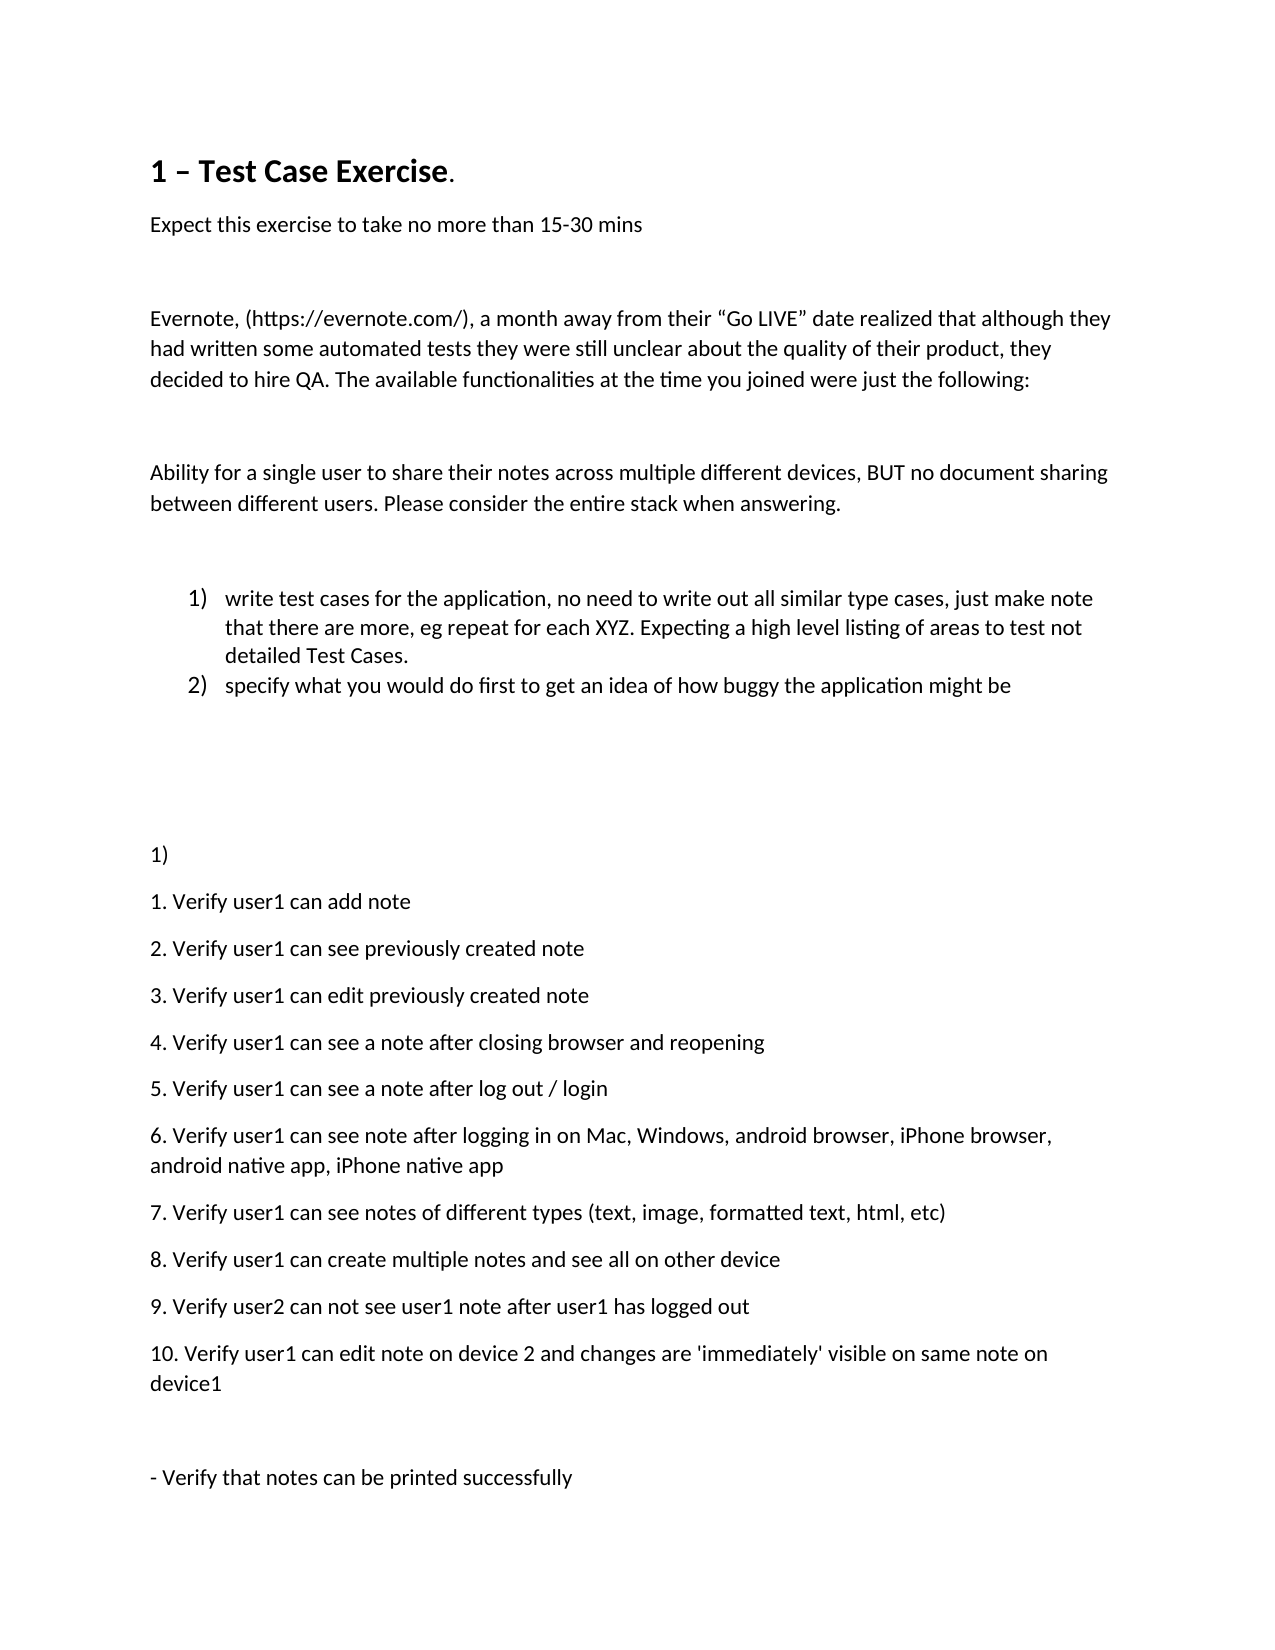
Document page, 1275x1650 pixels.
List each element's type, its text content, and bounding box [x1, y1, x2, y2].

text 4. Verify user1 can see a note after closing browser and reopening [150, 1028, 1125, 1056]
text 7. Verify user1 can see notes of different types (text, image, formatted text, html, etc) [150, 1198, 1125, 1227]
text 1) [150, 840, 1125, 868]
text - Verify that notes can be printed successfully [150, 1463, 1125, 1491]
text 2. Verify user1 can see previously created note [150, 934, 1125, 962]
text Evernote, (https://evernote.com/), a month away from their “Go LIVE” date realized that although they had written some automated tests they were still unclear about the quality of their product, they decided to hire QA. The available functionalities at the time you joined were just the following: [150, 304, 1125, 393]
text 1. Verify user1 can add note [150, 887, 1125, 915]
text 6. Verify user1 can see note after logging in on Mac, Windows, android browser, iPhone browser, android native app, iPhone native app [150, 1121, 1125, 1180]
list specify what you would do first to get an idea of how buggy the application might be [187, 669, 1125, 699]
text 10. Verify user1 can edit note on device 2 and changes are 'immediately' visible on same note on device1 [150, 1339, 1125, 1397]
text Ability for a single user to share their notes across multiple different devices, BUT no document sharing between different users. Please consider the entire stack when answering. [150, 458, 1125, 517]
text Expect this exercise to take no more than 15-30 mins [150, 211, 1125, 239]
text 1 – Test Case Exercise. [150, 150, 1125, 191]
text 9. Verify user2 can not see user1 note after user1 has logged out [150, 1292, 1125, 1320]
text 8. Verify user1 can create multiple notes and see all on other device [150, 1245, 1125, 1273]
text 3. Verify user1 can edit previously created note [150, 981, 1125, 1009]
text 5. Verify user1 can see a note after log out / login [150, 1074, 1125, 1103]
list write test cases for the application, no need to write out all similar type cases, just make note that there are more, eg repeat for each XYZ. Expecting a high level listing of areas to test not detailed Test Cases. [187, 582, 1125, 669]
